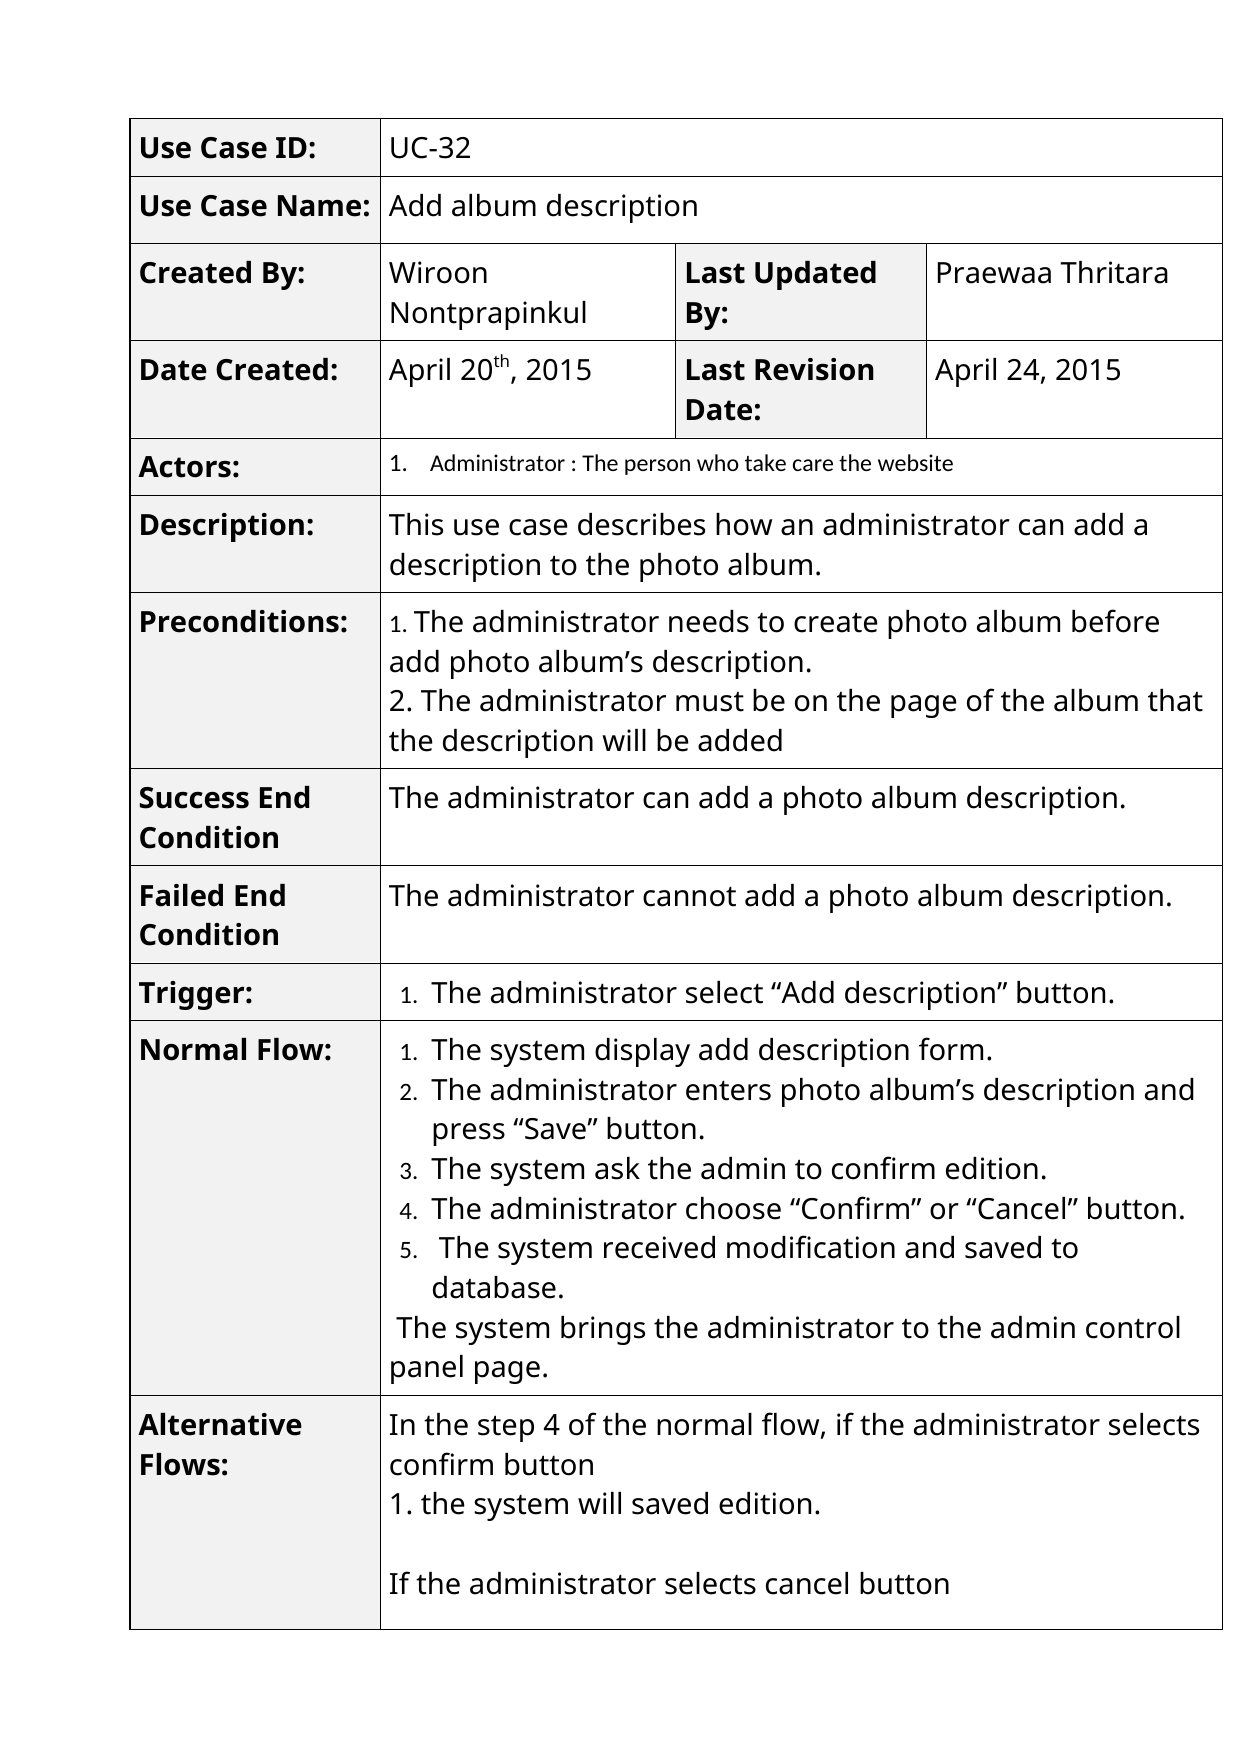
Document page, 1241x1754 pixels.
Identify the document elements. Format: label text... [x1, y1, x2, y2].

table_cell Last Revision Date: [676, 341, 926, 437]
table_cell Last Updated By: [676, 244, 926, 340]
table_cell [381, 1396, 1222, 1629]
table_header UC-32 [381, 119, 1222, 176]
table_cell The administrator can add a photo album description. [381, 769, 1222, 865]
table_cell Actors: [131, 439, 380, 495]
table_cell Wiroon Nontprapinkul [381, 244, 675, 340]
table_cell Trigger: [131, 964, 380, 1020]
table_cell The system display add description form. The administrator enters photo album’s description and press “Save” button. The system ask the admin to confirm edition. The administrator choose “Confirm” or “Cancel” button. The system received modification and saved to database. The system brings the administrator to the admin control panel page. [381, 1021, 1222, 1395]
table_cell Use Case Name: [131, 177, 380, 243]
table_cell Administrator : The person who take care the website [381, 439, 1222, 495]
table_cell Date Created: [131, 341, 380, 437]
table_cell Failed End Condition [131, 866, 380, 962]
table_cell 1. The administrator needs to create photo album before add photo album’s description. 2. The administrator must be on the page of the album that the description will be added [381, 593, 1222, 768]
table_cell Success End Condition [131, 769, 380, 865]
table_cell The administrator cannot add a photo album description. [381, 866, 1222, 962]
table_cell April 20th, 2015 [381, 341, 675, 437]
table_cell The administrator select “Add description” button. [381, 964, 1222, 1020]
table_cell Normal Flow: [131, 1021, 380, 1395]
table_cell Praewaa Thritara [927, 244, 1222, 340]
table_cell Created By: [131, 244, 380, 340]
table_cell Add album description [381, 177, 1222, 243]
table_header Use Case ID: [131, 119, 380, 176]
table_cell This use case describes how an administrator can add a description to the photo album. [381, 496, 1222, 592]
table_cell Description: [131, 496, 380, 592]
table_cell April 24, 2015 [927, 341, 1222, 437]
table_cell Preconditions: [131, 593, 380, 768]
table_cell Alternative Flows: [131, 1396, 380, 1629]
